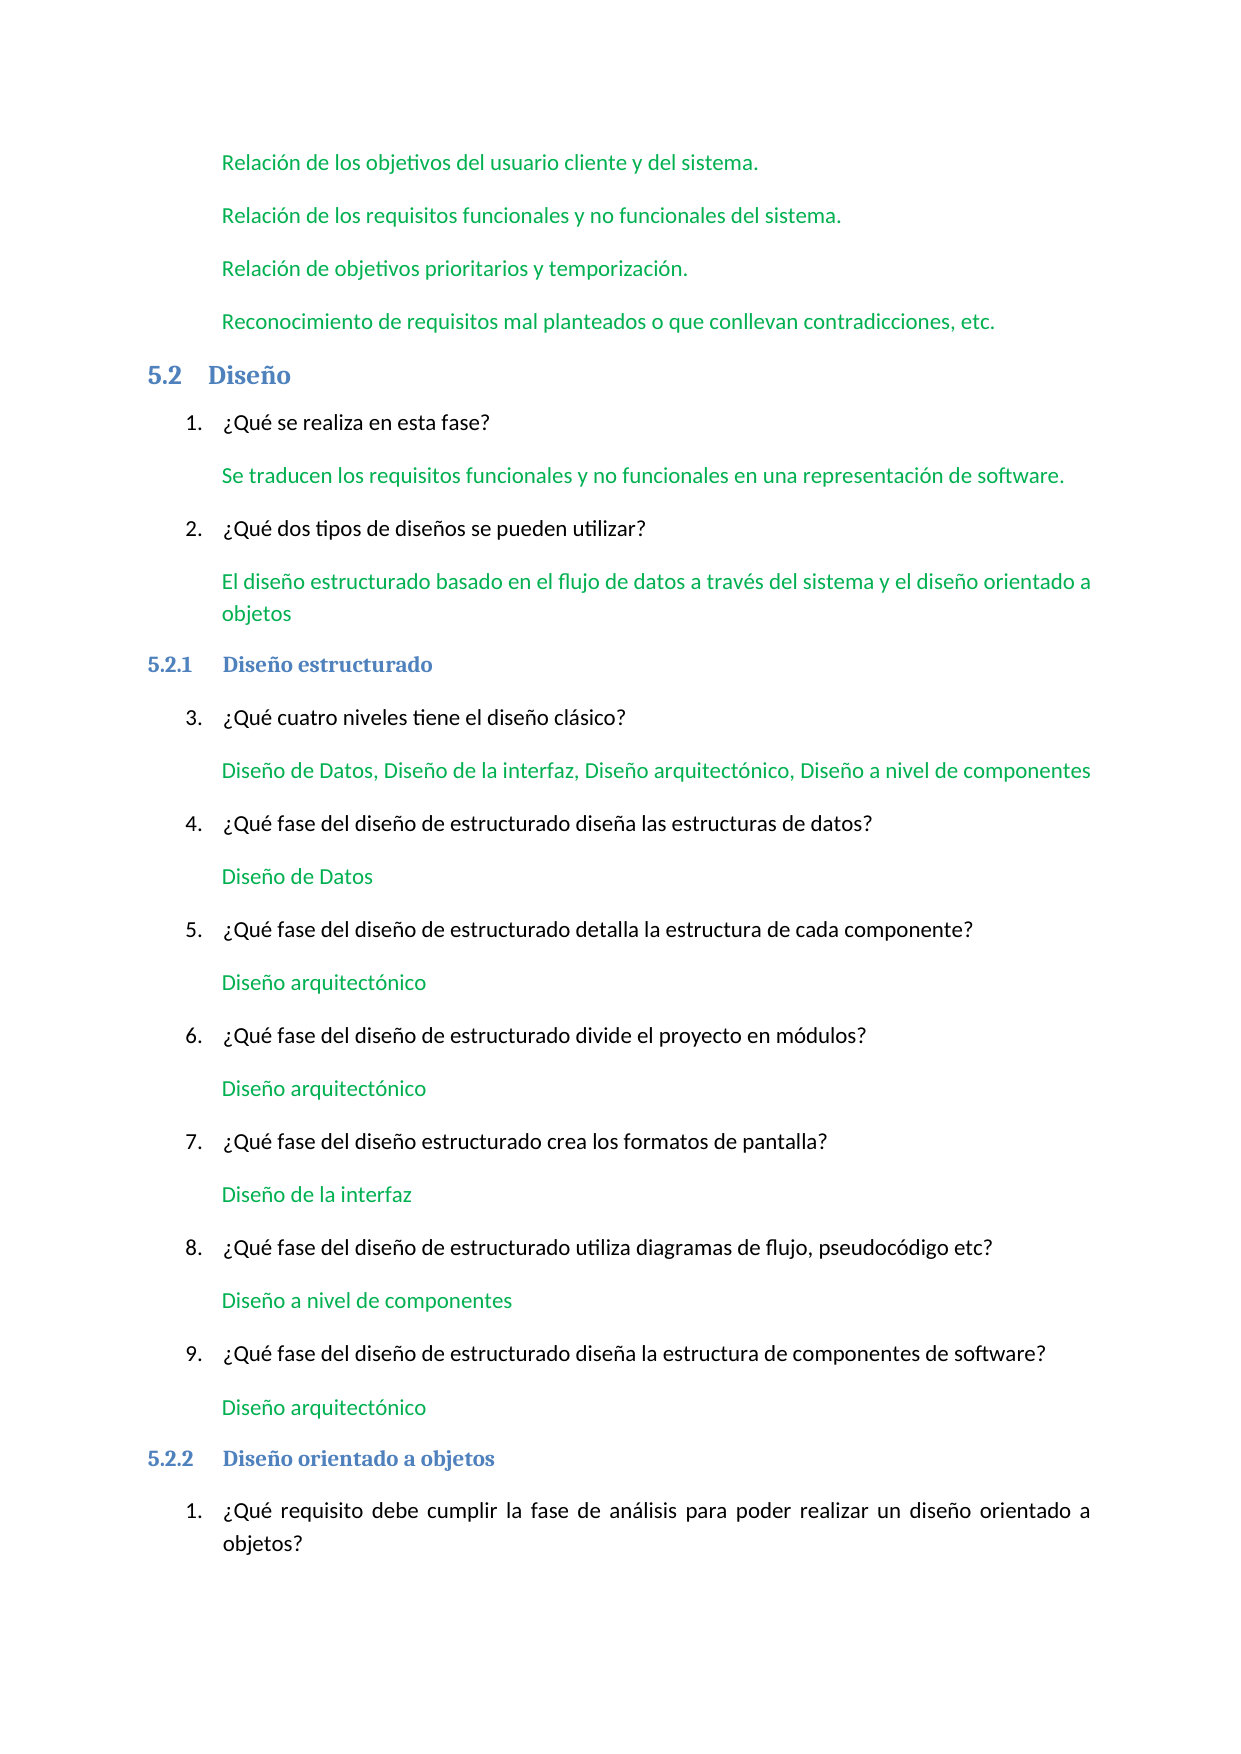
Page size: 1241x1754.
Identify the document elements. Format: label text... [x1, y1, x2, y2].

text Diseño de Datos, Diseño de la interfaz, Diseño arquitectónico, Diseño a nivel de componentes [222, 756, 1092, 784]
text ¿Qué fase del diseño de estructurado diseña la estructura de componentes de software? [185, 1339, 1092, 1368]
subtitle Diseño orientado a objetos [148, 1446, 1092, 1472]
text Diseño arquitectónico [222, 968, 1092, 996]
text El diseño estructurado basado en el flujo de datos a través del sistema y el diseño orientado a objetos [222, 567, 1092, 627]
text ¿Qué cuatro niveles tiene el diseño clásico? [185, 703, 1092, 731]
text ¿Qué fase del diseño de estructurado detalla la estructura de cada componente? [185, 915, 1092, 943]
text ¿Qué fase del diseño estructurado crea los formatos de pantalla? [185, 1127, 1092, 1156]
text Diseño de Datos [222, 862, 1092, 890]
text Diseño a nivel de componentes [222, 1287, 1092, 1314]
text ¿Qué fase del diseño de estructurado divide el proyecto en módulos? [185, 1021, 1092, 1049]
text Diseño arquitectónico [222, 1074, 1092, 1102]
text Relación de los objetivos del usuario cliente y del sistema. [222, 148, 1092, 176]
text ¿Qué dos tipos de diseños se pueden utilizar? [185, 514, 1092, 542]
text ¿Qué fase del diseño de estructurado utiliza diagramas de flujo, pseudocódigo etc? [185, 1233, 1092, 1262]
text Relación de los requisitos funcionales y no funcionales del sistema. [222, 201, 1092, 229]
subtitle Diseño estructurado [148, 652, 1092, 679]
text Relación de objetivos prioritarios y temporización. [222, 254, 1092, 282]
text Diseño arquitectónico [222, 1393, 1092, 1421]
list ¿Qué requisito debe cumplir la fase de análisis para poder realizar un diseño orientado a objetos? [185, 1497, 1092, 1557]
text Diseño de la interfaz [222, 1181, 1092, 1208]
text Se traducen los requisitos funcionales y no funcionales en una representación de software. [222, 461, 1092, 489]
text Reconocimiento de requisitos mal planteados o que conllevan contradicciones, etc. [222, 307, 1092, 335]
text ¿Qué fase del diseño de estructurado diseña las estructuras de datos? [185, 809, 1092, 837]
subtitle Diseño [148, 360, 1092, 391]
list ¿Qué se realiza en esta fase? [185, 408, 1092, 436]
